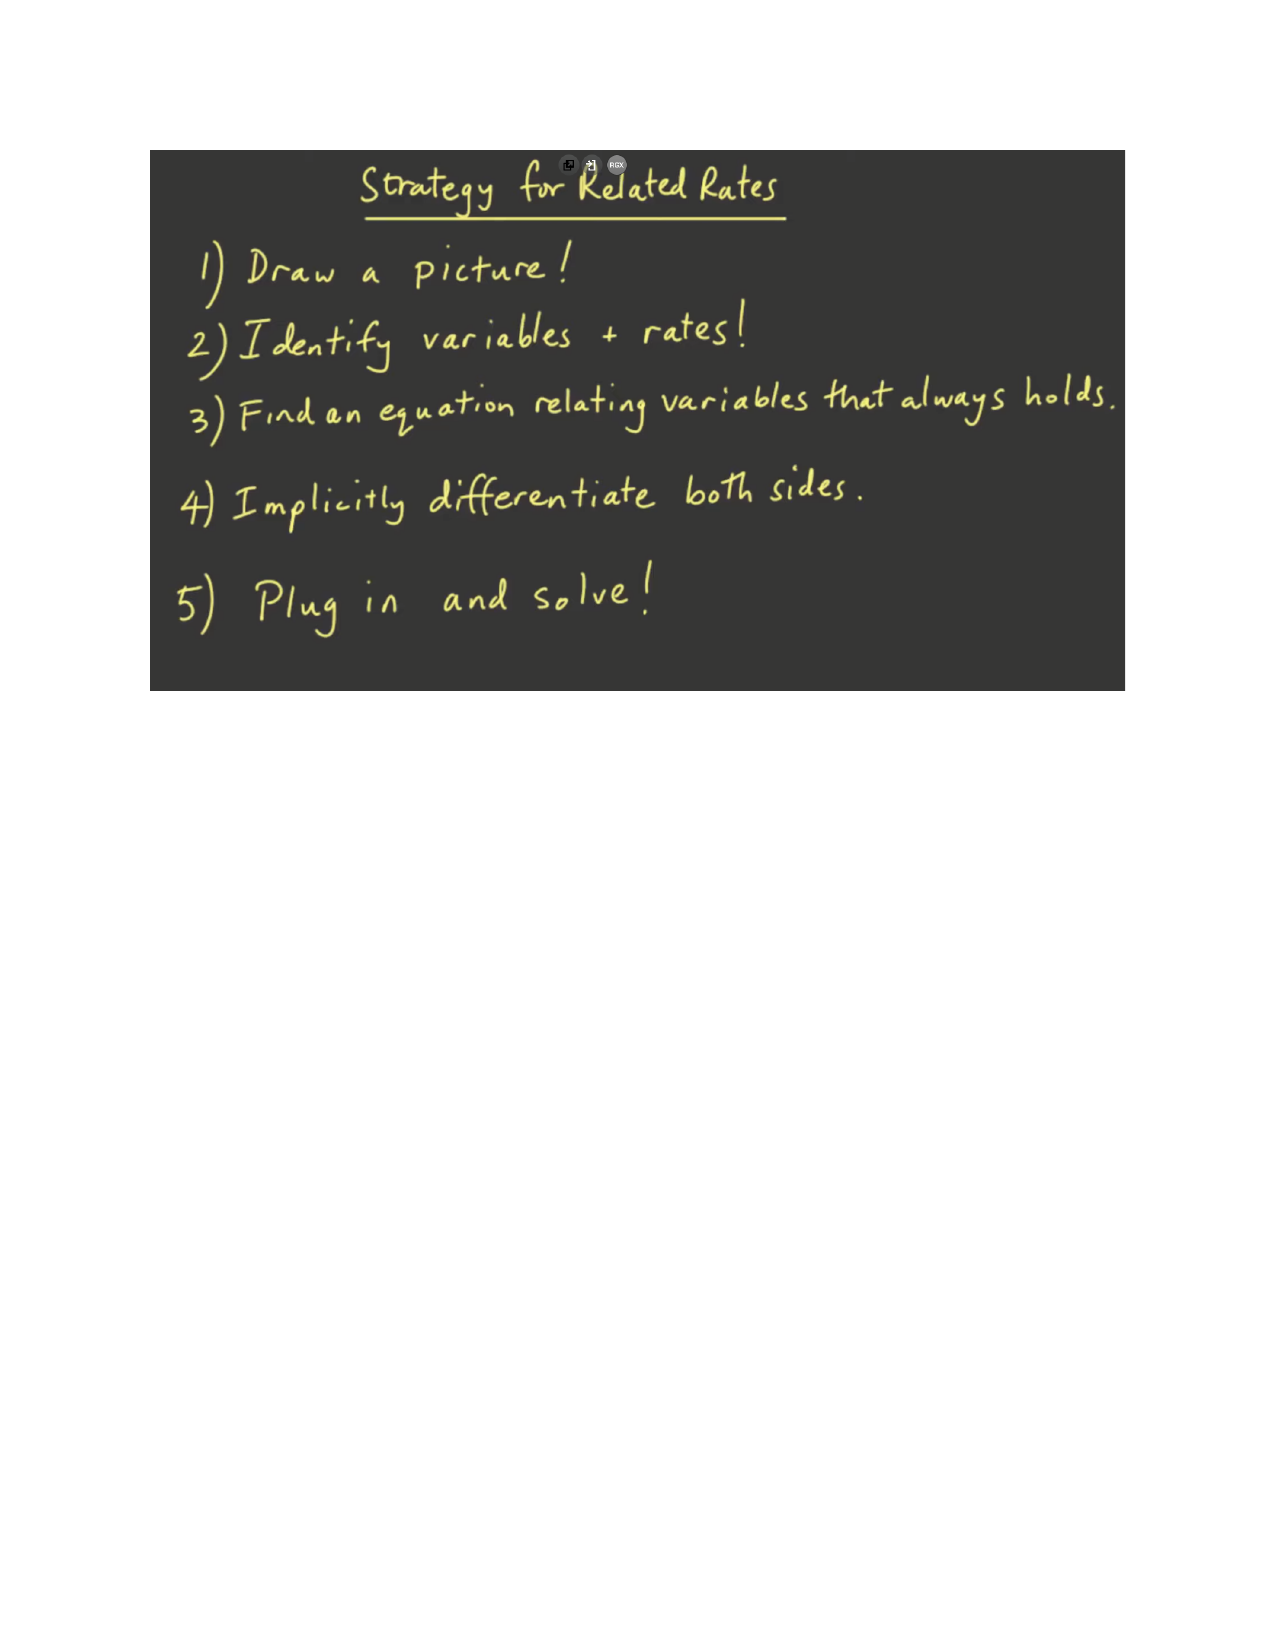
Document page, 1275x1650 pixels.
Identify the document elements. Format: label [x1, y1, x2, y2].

picture [150, 150, 1125, 691]
